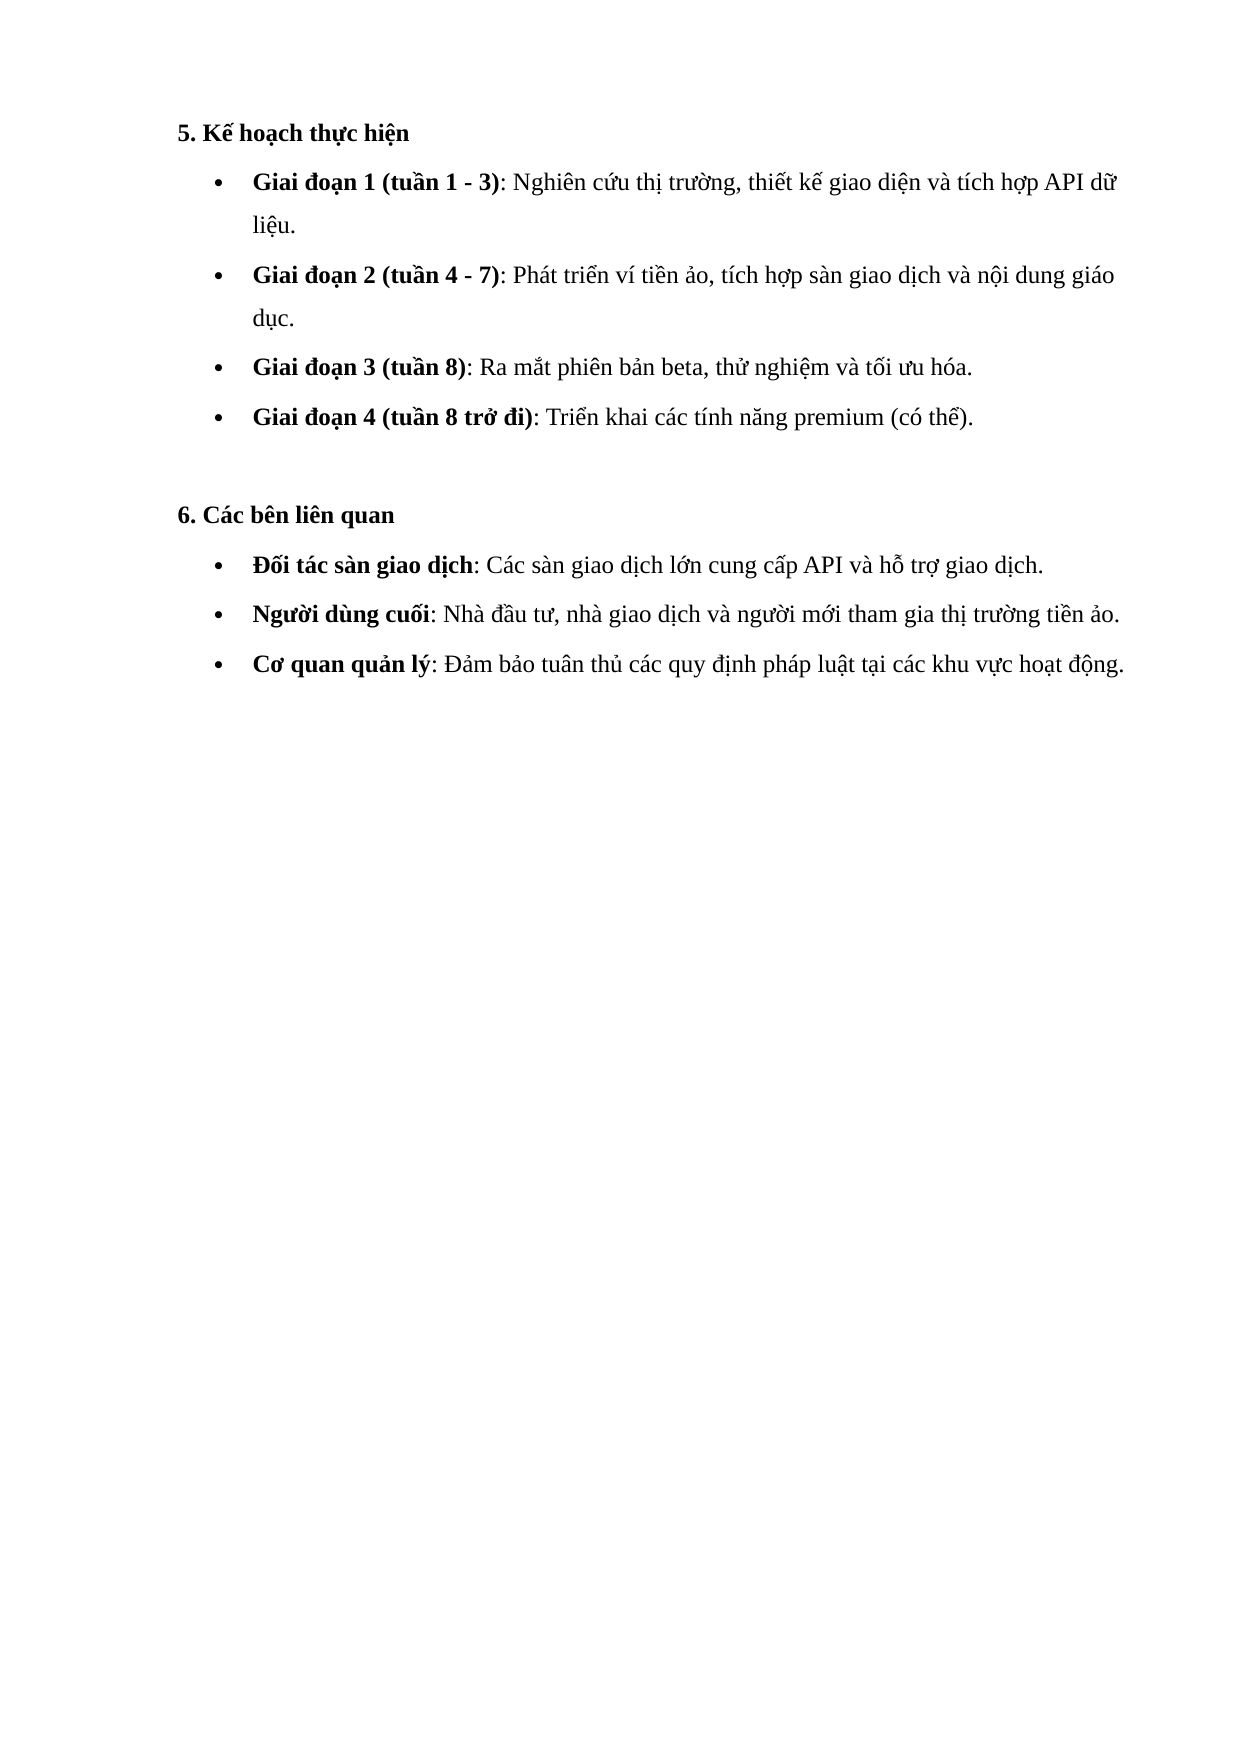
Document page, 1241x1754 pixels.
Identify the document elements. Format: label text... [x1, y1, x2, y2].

list Cơ quan quản lý: Đảm bảo tuân thủ các quy định pháp luật tại các khu vực hoạt động. [215, 649, 1152, 677]
list Giai đoạn 1 (tuần 1 - 3): Nghiên cứu thị trường, thiết kế giao diện và tích hợp API dữ liệu. [215, 167, 1152, 239]
list Giai đoạn 3 (tuần 8): Ra mắt phiên bản beta, thử nghiệm và tối ưu hóa. [215, 352, 1152, 381]
text 6. Các bên liên quan [177, 501, 1152, 529]
list Người dùng cuối: Nhà đầu tư, nhà giao dịch và người mới tham gia thị trường tiền ảo. [215, 599, 1152, 628]
list Giai đoạn 4 (tuần 8 trở đi): Triển khai các tính năng premium (có thể). [215, 402, 1152, 431]
text 5. Kế hoạch thực hiện [177, 118, 1152, 147]
list Giai đoạn 2 (tuần 4 - 7): Phát triển ví tiền ảo, tích hợp sàn giao dịch và nội dung giáo dục. [215, 260, 1152, 332]
list Đối tác sàn giao dịch: Các sàn giao dịch lớn cung cấp API và hỗ trợ giao dịch. [215, 550, 1152, 579]
